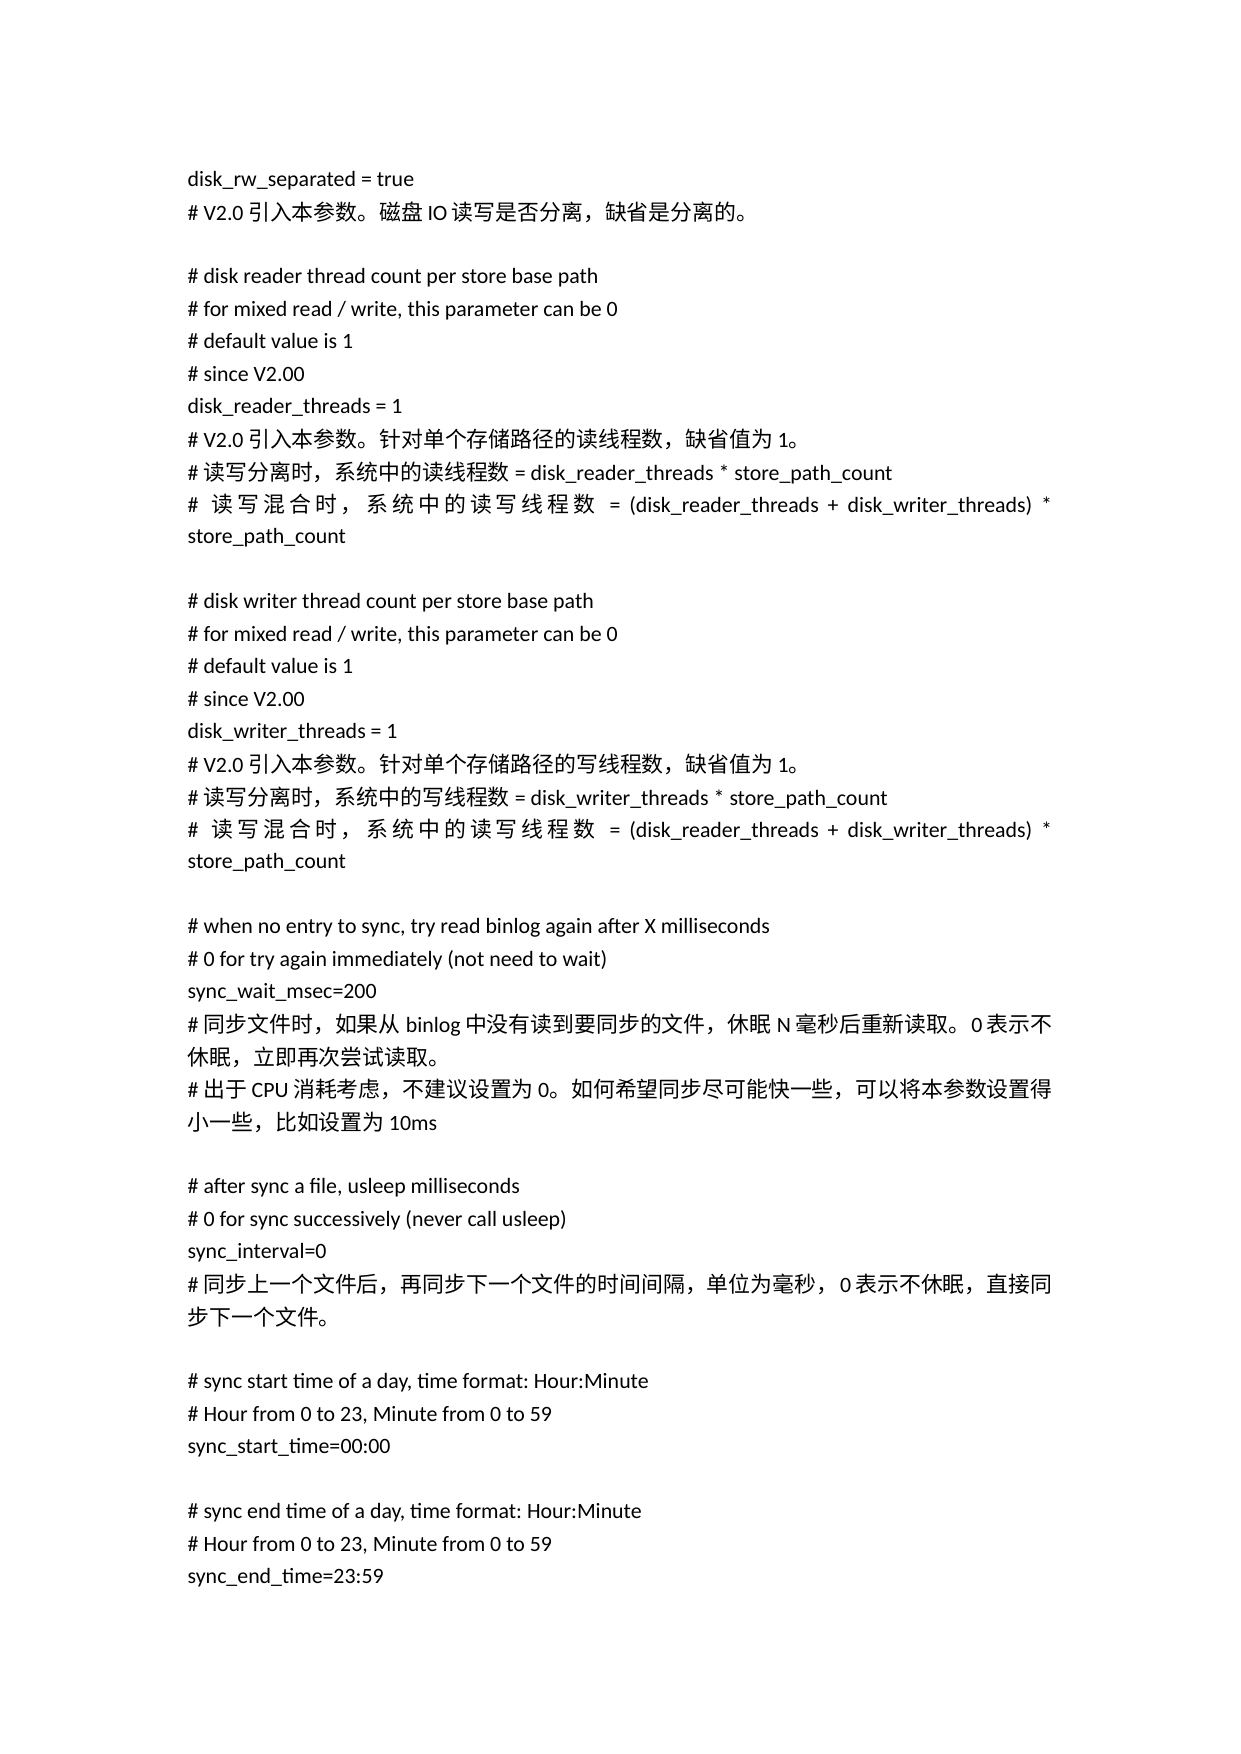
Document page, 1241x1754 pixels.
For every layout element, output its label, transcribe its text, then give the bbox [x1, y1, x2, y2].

text # after sync a file, usleep milliseconds [187, 1169, 1053, 1202]
text # 0 for sync successively (never call usleep) [187, 1202, 1053, 1234]
text # Hour from 0 to 23, Minute from 0 to 59 [187, 1527, 1053, 1559]
text # when no entry to sync, try read binlog again after X milliseconds [187, 909, 1053, 942]
text # V2.0引入本参数。磁盘IO读写是否分离，缺省是分离的。 [187, 194, 1053, 227]
text # 0 for try again immediately (not need to wait) [187, 942, 1053, 974]
text # 同步文件时，如果从binlog中没有读到要同步的文件，休眠N毫秒后重新读取。0表示不休眠，立即再次尝试读取。 [187, 1007, 1053, 1072]
text # disk reader thread count per store base path [187, 259, 1053, 292]
text disk_reader_threads = 1 [187, 389, 1053, 422]
text # V2.0引入本参数。针对单个存储路径的写线程数，缺省值为1。 [187, 747, 1053, 779]
text # 同步上一个文件后，再同步下一个文件的时间间隔，单位为毫秒，0表示不休眠，直接同步下一个文件。 [187, 1267, 1053, 1332]
text sync_wait_msec=200 [187, 974, 1053, 1007]
text sync_start_time=00:00 [187, 1429, 1053, 1462]
text # 读写分离时，系统中的写线程数 = disk_writer_threads * store_path_count [187, 779, 1053, 812]
text # for mixed read / write, this parameter can be 0 [187, 617, 1053, 649]
text # Hour from 0 to 23, Minute from 0 to 59 [187, 1397, 1053, 1429]
text # 读写混合时，系统中的读写线程数 = (disk_reader_threads + disk_writer_threads) * store_path_count [187, 812, 1053, 877]
text # for mixed read / write, this parameter can be 0 [187, 292, 1053, 324]
text sync_end_time=23:59 [187, 1559, 1053, 1592]
text disk_rw_separated = true [187, 162, 1053, 194]
text # V2.0引入本参数。针对单个存储路径的读线程数，缺省值为1。 [187, 422, 1053, 454]
text disk_writer_threads = 1 [187, 714, 1053, 747]
text sync_interval=0 [187, 1234, 1053, 1267]
text # since V2.00 [187, 357, 1053, 389]
text # default value is 1 [187, 649, 1053, 682]
text # default value is 1 [187, 324, 1053, 357]
text # 出于CPU消耗考虑，不建议设置为0。如何希望同步尽可能快一些，可以将本参数设置得小一些，比如设置为10ms [187, 1072, 1053, 1137]
text # 读写混合时，系统中的读写线程数 = (disk_reader_threads + disk_writer_threads) * store_path_count [187, 487, 1053, 552]
text # since V2.00 [187, 682, 1053, 714]
text # sync start time of a day, time format: Hour:Minute [187, 1364, 1053, 1397]
text # disk writer thread count per store base path [187, 584, 1053, 617]
text # sync end time of a day, time format: Hour:Minute [187, 1494, 1053, 1527]
text # 读写分离时，系统中的读线程数 = disk_reader_threads * store_path_count [187, 454, 1053, 487]
